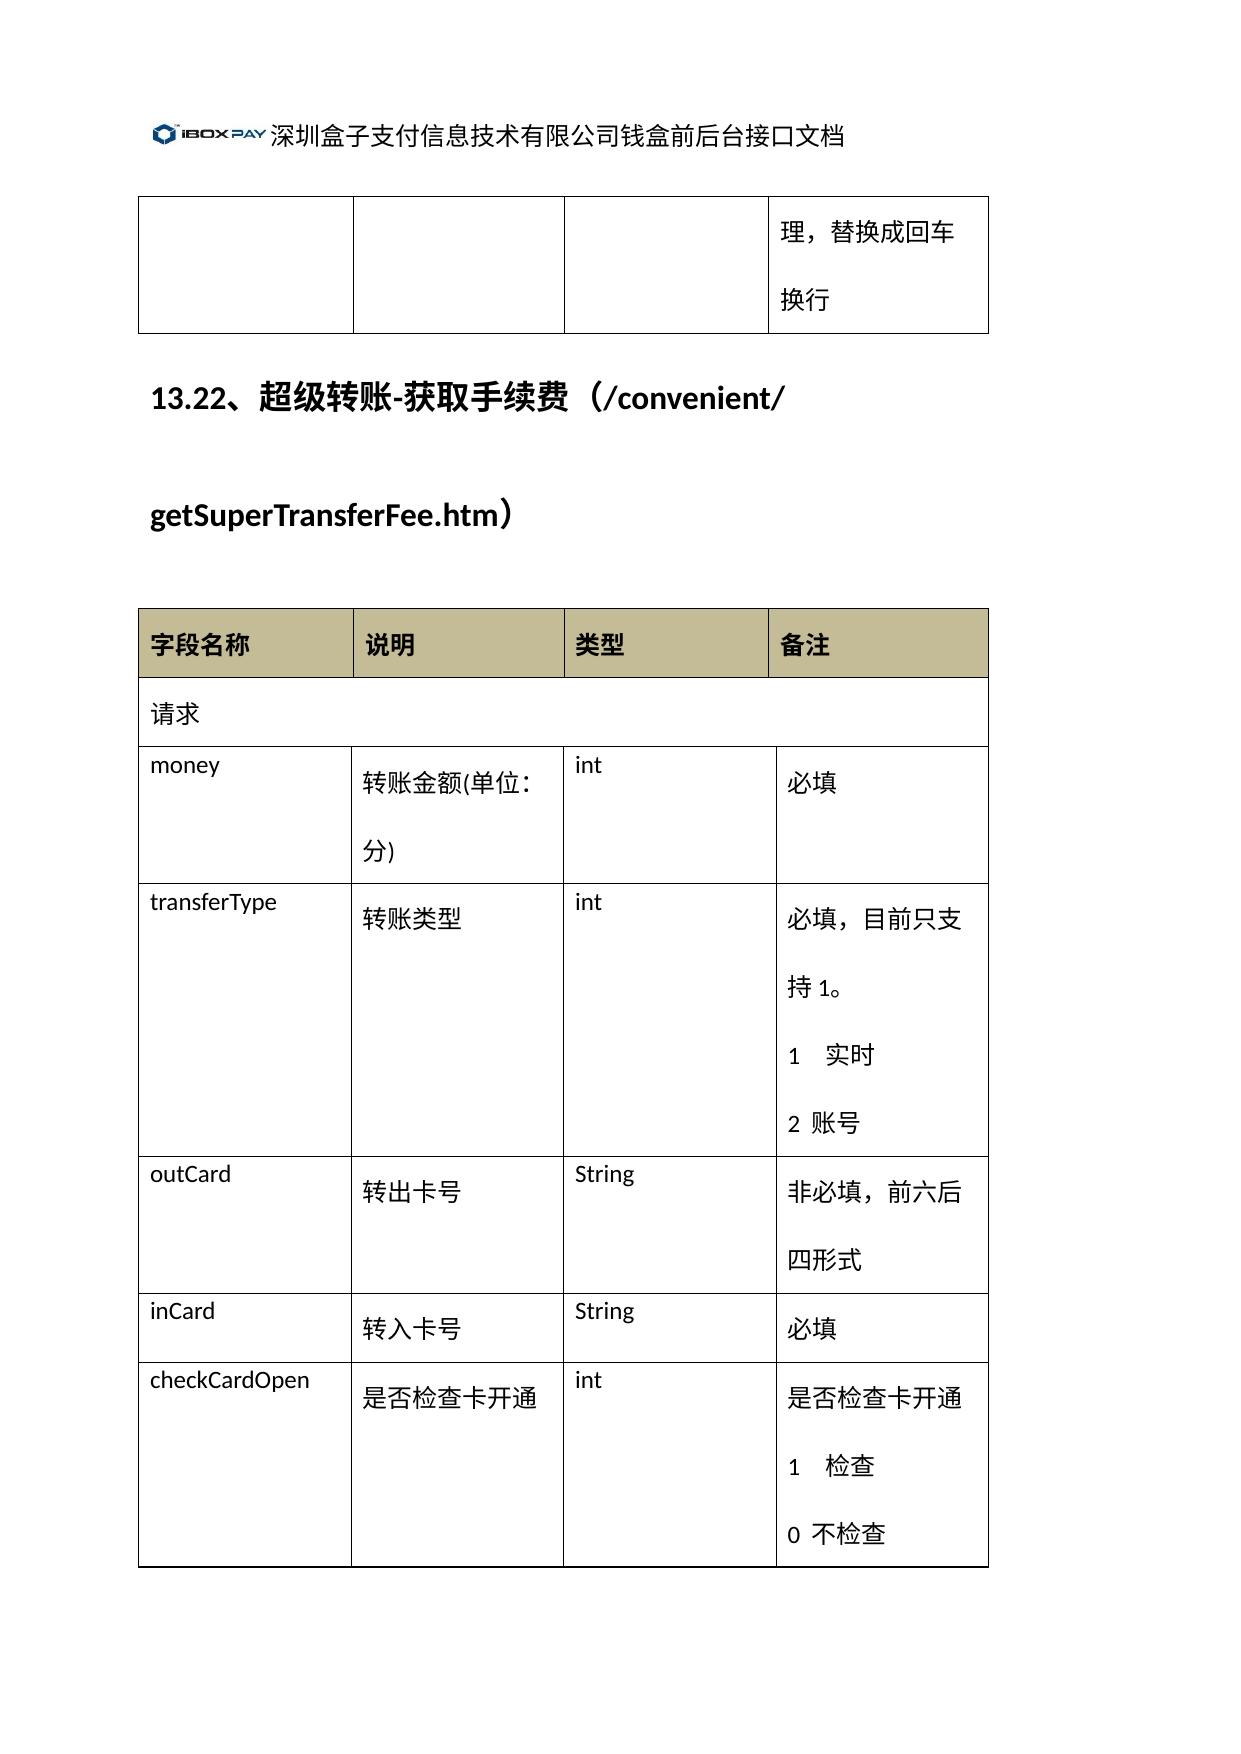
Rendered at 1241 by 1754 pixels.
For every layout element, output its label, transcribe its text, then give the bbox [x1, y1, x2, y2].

subtitle 13.22、超级转账-获取手续费（/convenient/getSuperTransferFee.htm） [150, 361, 1128, 546]
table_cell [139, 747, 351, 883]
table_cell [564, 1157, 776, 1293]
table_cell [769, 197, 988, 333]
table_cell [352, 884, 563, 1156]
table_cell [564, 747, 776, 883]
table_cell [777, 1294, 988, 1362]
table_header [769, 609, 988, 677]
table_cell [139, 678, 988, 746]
picture [149, 115, 271, 146]
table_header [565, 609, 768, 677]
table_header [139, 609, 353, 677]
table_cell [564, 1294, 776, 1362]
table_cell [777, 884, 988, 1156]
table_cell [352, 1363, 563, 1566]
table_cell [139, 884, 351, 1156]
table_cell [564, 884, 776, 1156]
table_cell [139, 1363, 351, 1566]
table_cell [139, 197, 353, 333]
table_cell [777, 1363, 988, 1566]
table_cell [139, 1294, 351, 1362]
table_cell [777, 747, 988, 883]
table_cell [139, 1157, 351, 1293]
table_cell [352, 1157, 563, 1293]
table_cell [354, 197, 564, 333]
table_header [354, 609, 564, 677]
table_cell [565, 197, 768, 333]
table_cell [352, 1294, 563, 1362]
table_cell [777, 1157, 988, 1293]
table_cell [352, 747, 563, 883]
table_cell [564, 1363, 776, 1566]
